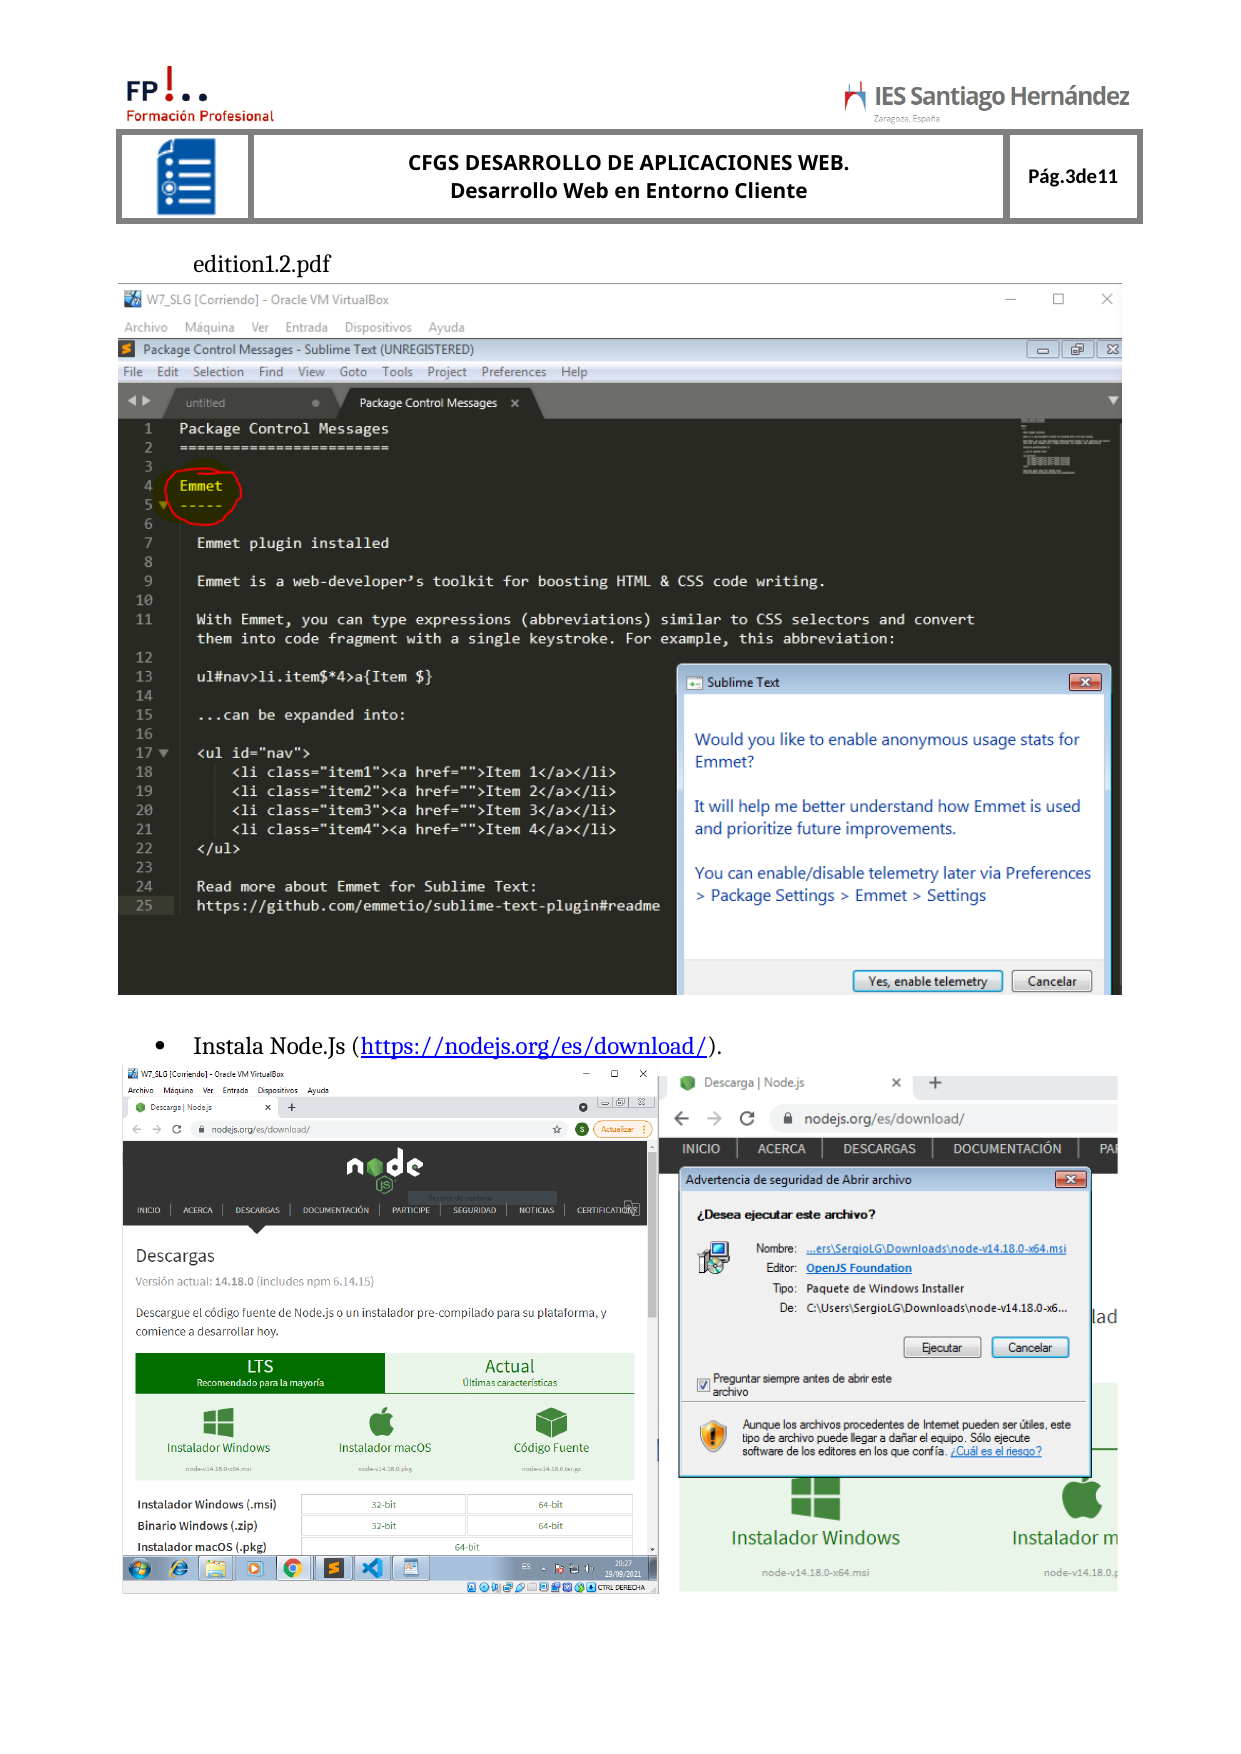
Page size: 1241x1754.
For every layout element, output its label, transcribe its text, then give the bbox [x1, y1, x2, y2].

list Instala Node.Js (https://nodejs.org/es/download/). [156, 1032, 1122, 1061]
picture [118, 58, 282, 129]
list https://www.nobledesktop.com/downloads/goodies/sublime-enhancements-edition1.2.pdf [193, 250, 1122, 279]
picture [118, 283, 1122, 995]
picture [841, 79, 1139, 126]
picture [143, 135, 227, 218]
picture [122, 1065, 1118, 1594]
